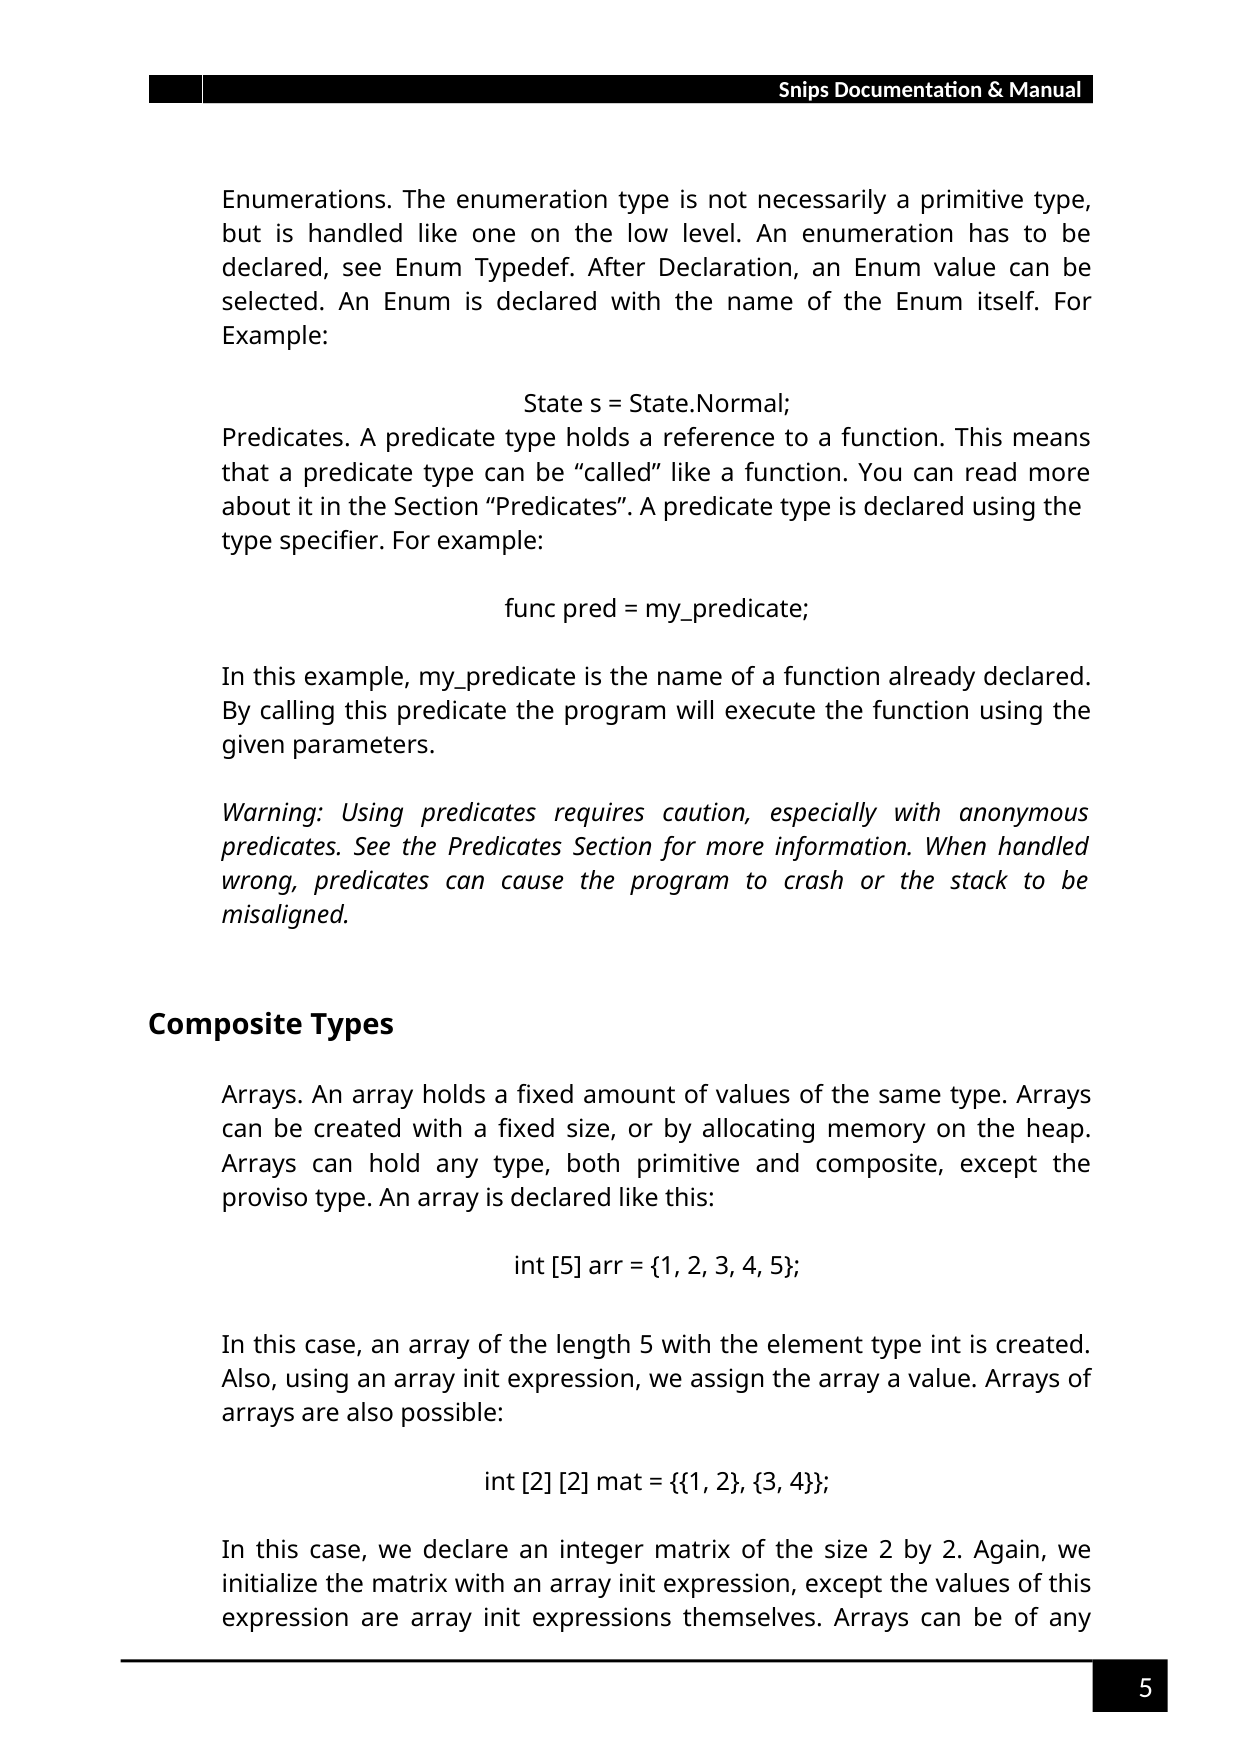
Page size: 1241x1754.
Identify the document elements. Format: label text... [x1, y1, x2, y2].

text func pred = my_predicate; [221, 590, 1093, 624]
text Predicates. A predicate type holds a reference to a function. This means that a predicate type can be “called” like a function. You can read more about it in the Section “Predicates”. A predicate type is declared using the type specifier. For example: [221, 420, 1093, 556]
text Warning: Using predicates requires caution, especially with anonymous predicates. See the Predicates Section for more information. When handled wrong, predicates can cause the program to crash or the stack to be misaligned. [221, 795, 1093, 931]
text int [5] arr = {1, 2, 3, 4, 5}; [221, 1247, 1093, 1281]
subtitle Composite Types [148, 1003, 1093, 1043]
text Arrays. An array holds a fixed amount of values of the same type. Arrays can be created with a fixed size, or by allocating memory on the heap. Arrays can hold any type, both primitive and composite, except the proviso type. An array is declared like this: [221, 1077, 1093, 1213]
text int [2] [2] mat = {{1, 2}, {3, 4}}; [221, 1463, 1093, 1497]
text Enumerations. The enumeration type is not necessarily a primitive type, but is handled like one on the low level. An enumeration has to be declared, see Enum Typedef. After Declaration, an Enum value can be selected. An Enum is declared with the name of the Enum itself. For Example: [221, 182, 1093, 352]
text In this example, my_predicate is the name of a function already declared. By calling this predicate the program will execute the function using the given parameters. [221, 658, 1093, 761]
text State s = State.Normal; [221, 386, 1093, 420]
